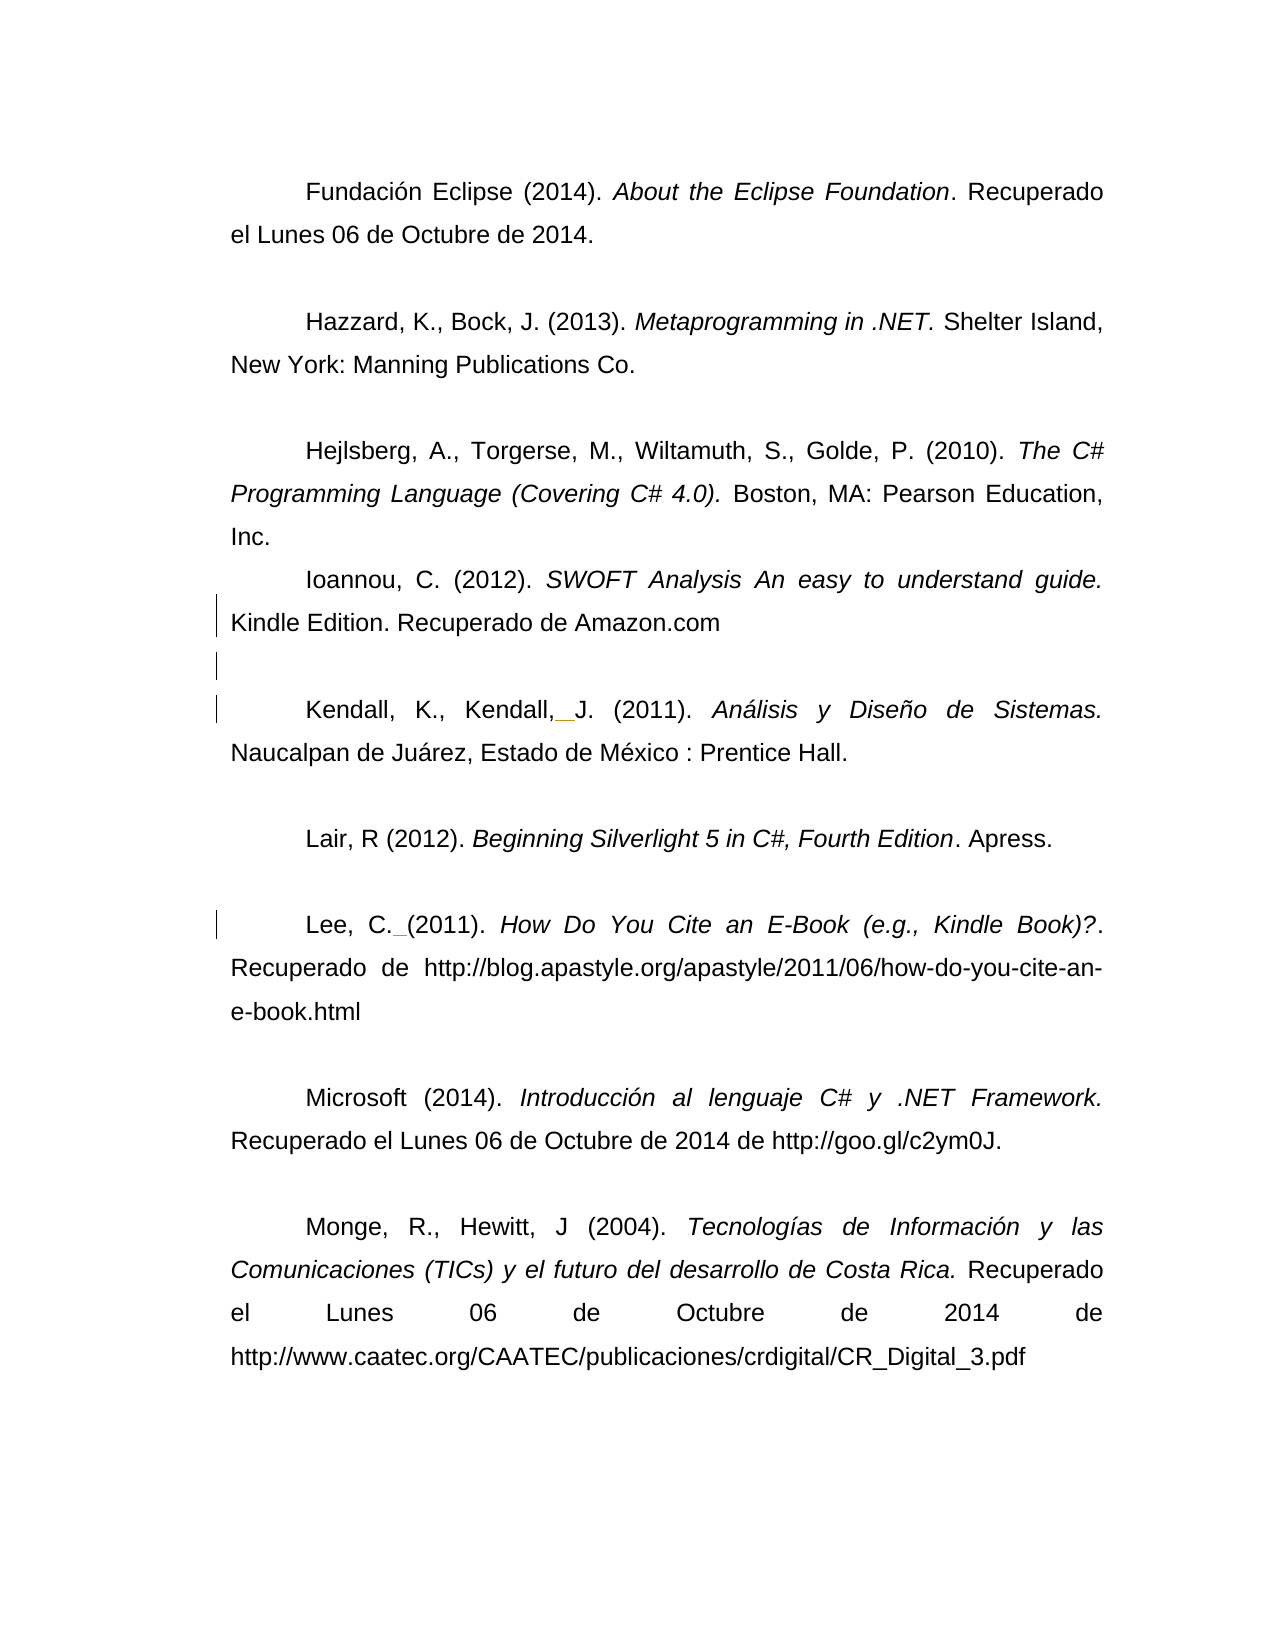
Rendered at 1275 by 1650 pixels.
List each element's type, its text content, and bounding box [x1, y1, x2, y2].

text Monge, R., Hewitt, J (2004). Tecnologías de Información y las Comunicaciones (TICs) y el futuro del desarrollo de Costa Rica. Recuperado el Lunes 06 de Octubre de 2014 de http://www.caatec.org/CAATEC/publicaciones/crdigital/CR_Digital_3.pdf [230, 1212, 1104, 1370]
text Lair, R (2012). Beginning Silverlight 5 in C#, Fourth Edition. Apress. [230, 824, 1104, 853]
text Microsoft (2014). Introducción al lenguaje C# y .NET Framework. Recuperado el Lunes 06 de Octubre de 2014 de http://goo.gl/c2ym0J. [230, 1083, 1104, 1155]
text Hazzard, K., Bock, J. (2013). Metaprogramming in .NET. Shelter Island, New York: Manning Publications Co. [230, 307, 1104, 378]
text Hejlsberg, A., Torgerse, M., Wiltamuth, S., Golde, P. (2010). The C# Programming Language (Covering C# 4.0). Boston, MA: Pearson Education, Inc. [230, 436, 1104, 551]
text Ioannou, C. (2012). SWOFT Analysis An easy to understand guide. Kindle Edition. Recuperado de Amazon.com [230, 565, 1104, 637]
text Fundación Eclipse (2014). About the Eclipse Foundation. Recuperado el Lunes 06 de Octubre de 2014. [230, 177, 1104, 249]
text Lee, C.(2011). How Do You Cite an E-Book (e.g., Kindle Book)?. Recuperado de http://blog.apastyle.org/apastyle/2011/06/how-do-you-cite-an-e-book.html [230, 910, 1104, 1025]
text Kendall, K., Kendall,J. (2011). Análisis y Diseño de Sistemas. Naucalpan de Juárez, Estado de México : Prentice Hall. [230, 695, 1104, 767]
